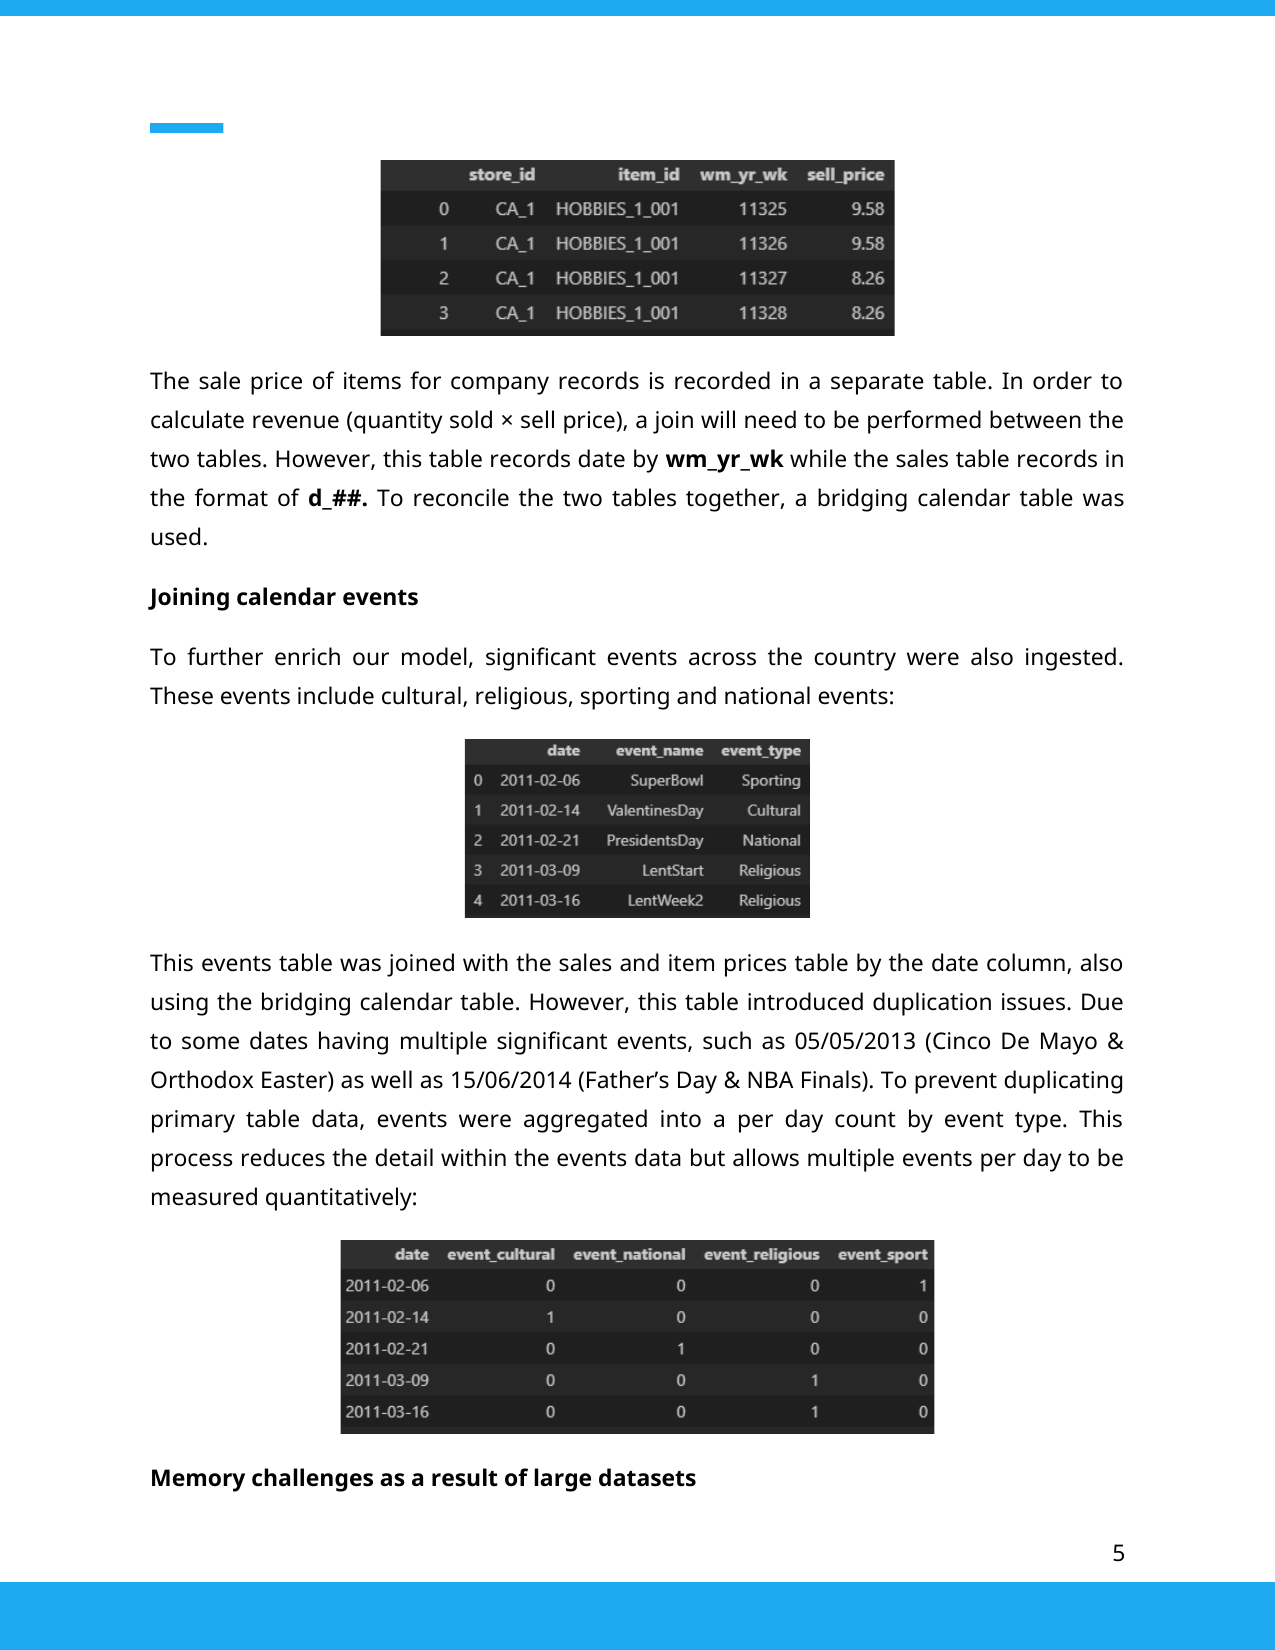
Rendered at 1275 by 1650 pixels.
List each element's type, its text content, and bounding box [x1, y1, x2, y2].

picture [340, 1240, 935, 1434]
picture [0, 1582, 1275, 1650]
picture [0, 0, 1275, 16]
text The sale price of items for company records is recorded in a separate table. In order to calculate revenue (quantity sold × sell price), a join will need to be performed between the two tables. However, this table records date by wm_yr_wk while the sales table records in the format of d_##. To reconcile the two tables together, a bridging calendar table was used. [150, 365, 1125, 552]
text Memory challenges as a result of large datasets [150, 1462, 1125, 1493]
text This events table was joined with the sales and item prices table by the date column, also using the bridging calendar table. However, this table introduced duplication issues. Due to some dates having multiple significant events, such as 05/05/2013 (Cinco De Mayo & Orthodox Easter) as well as 15/06/2014 (Father’s Day & NBA Finals). To prevent duplicating primary table data, events were aggregated into a per day count by event type. This process reduces the detail within the events data but allows multiple events per day to be measured quantitatively: [150, 946, 1125, 1212]
picture [150, 123, 224, 133]
text Joining calendar events [150, 581, 1125, 612]
picture [464, 739, 810, 918]
picture [380, 160, 895, 336]
text To further enrich our model, significant events across the country were also ingested. These events include cultural, religious, sporting and national events: [150, 641, 1125, 711]
